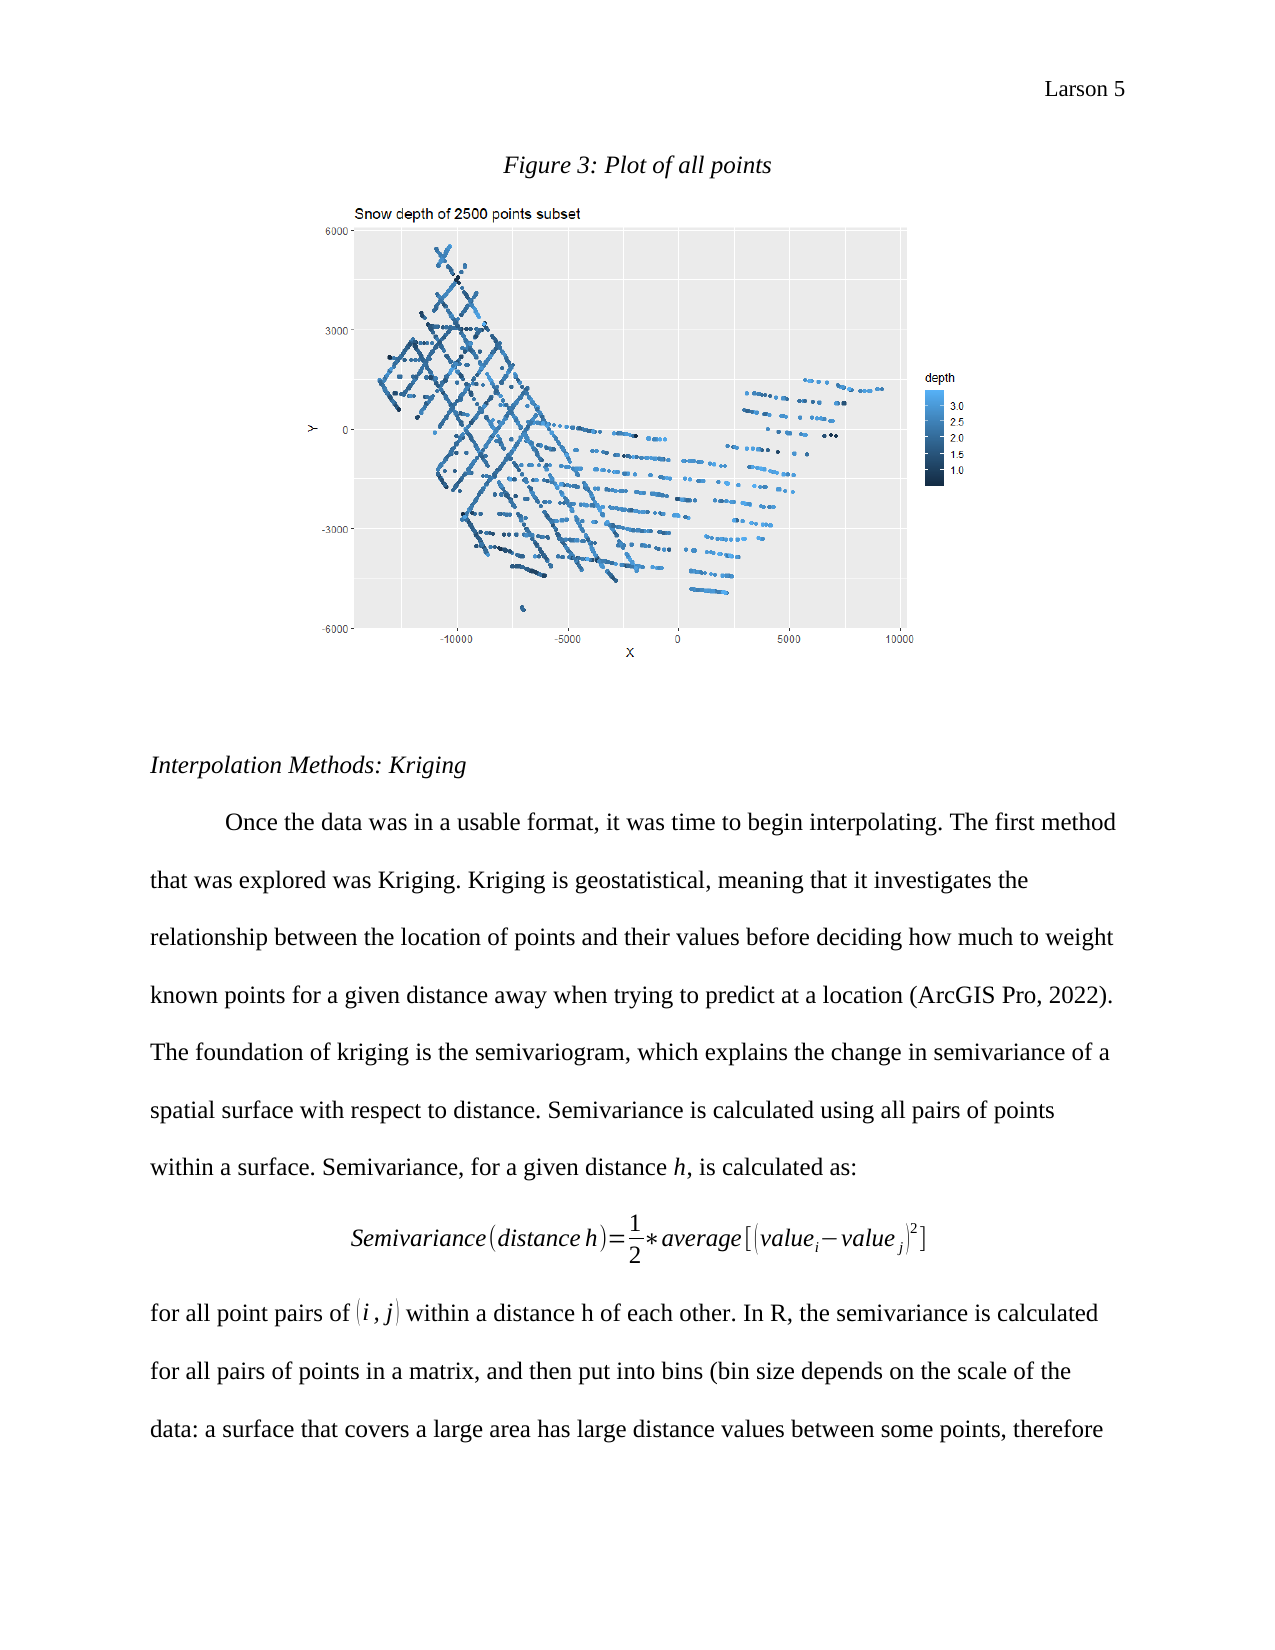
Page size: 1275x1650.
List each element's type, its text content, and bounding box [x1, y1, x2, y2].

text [150, 1297, 1125, 1443]
picture [307, 207, 968, 665]
text Figure 3: Plot of all points [150, 150, 1125, 179]
text The foundation of kriging is the semivariogram, which explains the change in semivariance of a spatial surface with respect to distance. Semivariance is calculated using all pairs of points within a surface. Semivariance, for a given distance , is calculated as: [150, 1037, 1125, 1181]
text Once the data was in a usable format, it was time to begin interpolating. The first method that was explored was Kriging. Kriging is geostatistical, meaning that it investigates the relationship between the location of points and their values before deciding how much to weight known points for a given distance away when trying to predict at a location (ArcGIS Pro, 2022). [150, 807, 1125, 1009]
text Interpolation Methods: Kriging [150, 750, 1125, 779]
